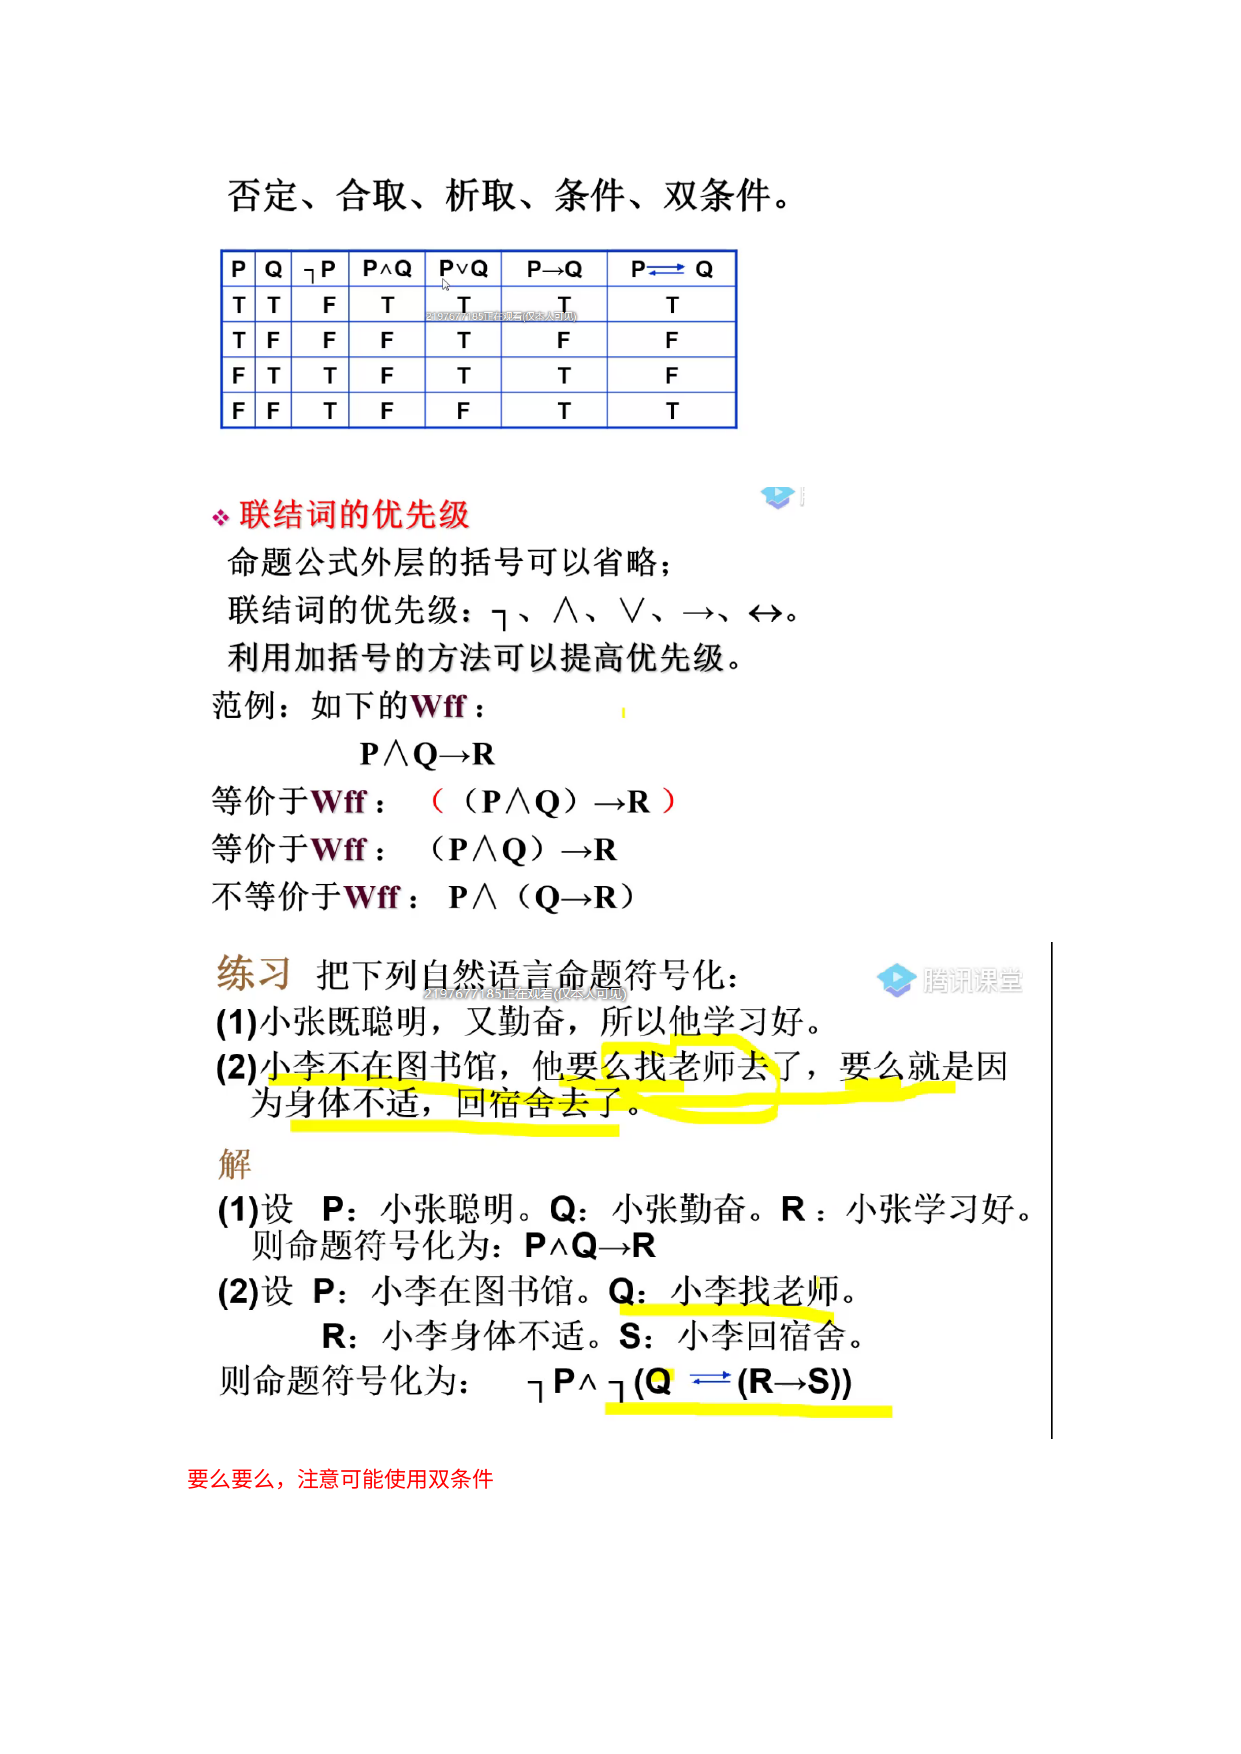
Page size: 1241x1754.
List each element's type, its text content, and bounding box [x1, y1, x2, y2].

picture [187, 942, 1053, 1439]
picture [187, 487, 805, 927]
picture [187, 162, 809, 471]
text 要么要么，注意可能使用双条件 [187, 1462, 1053, 1494]
